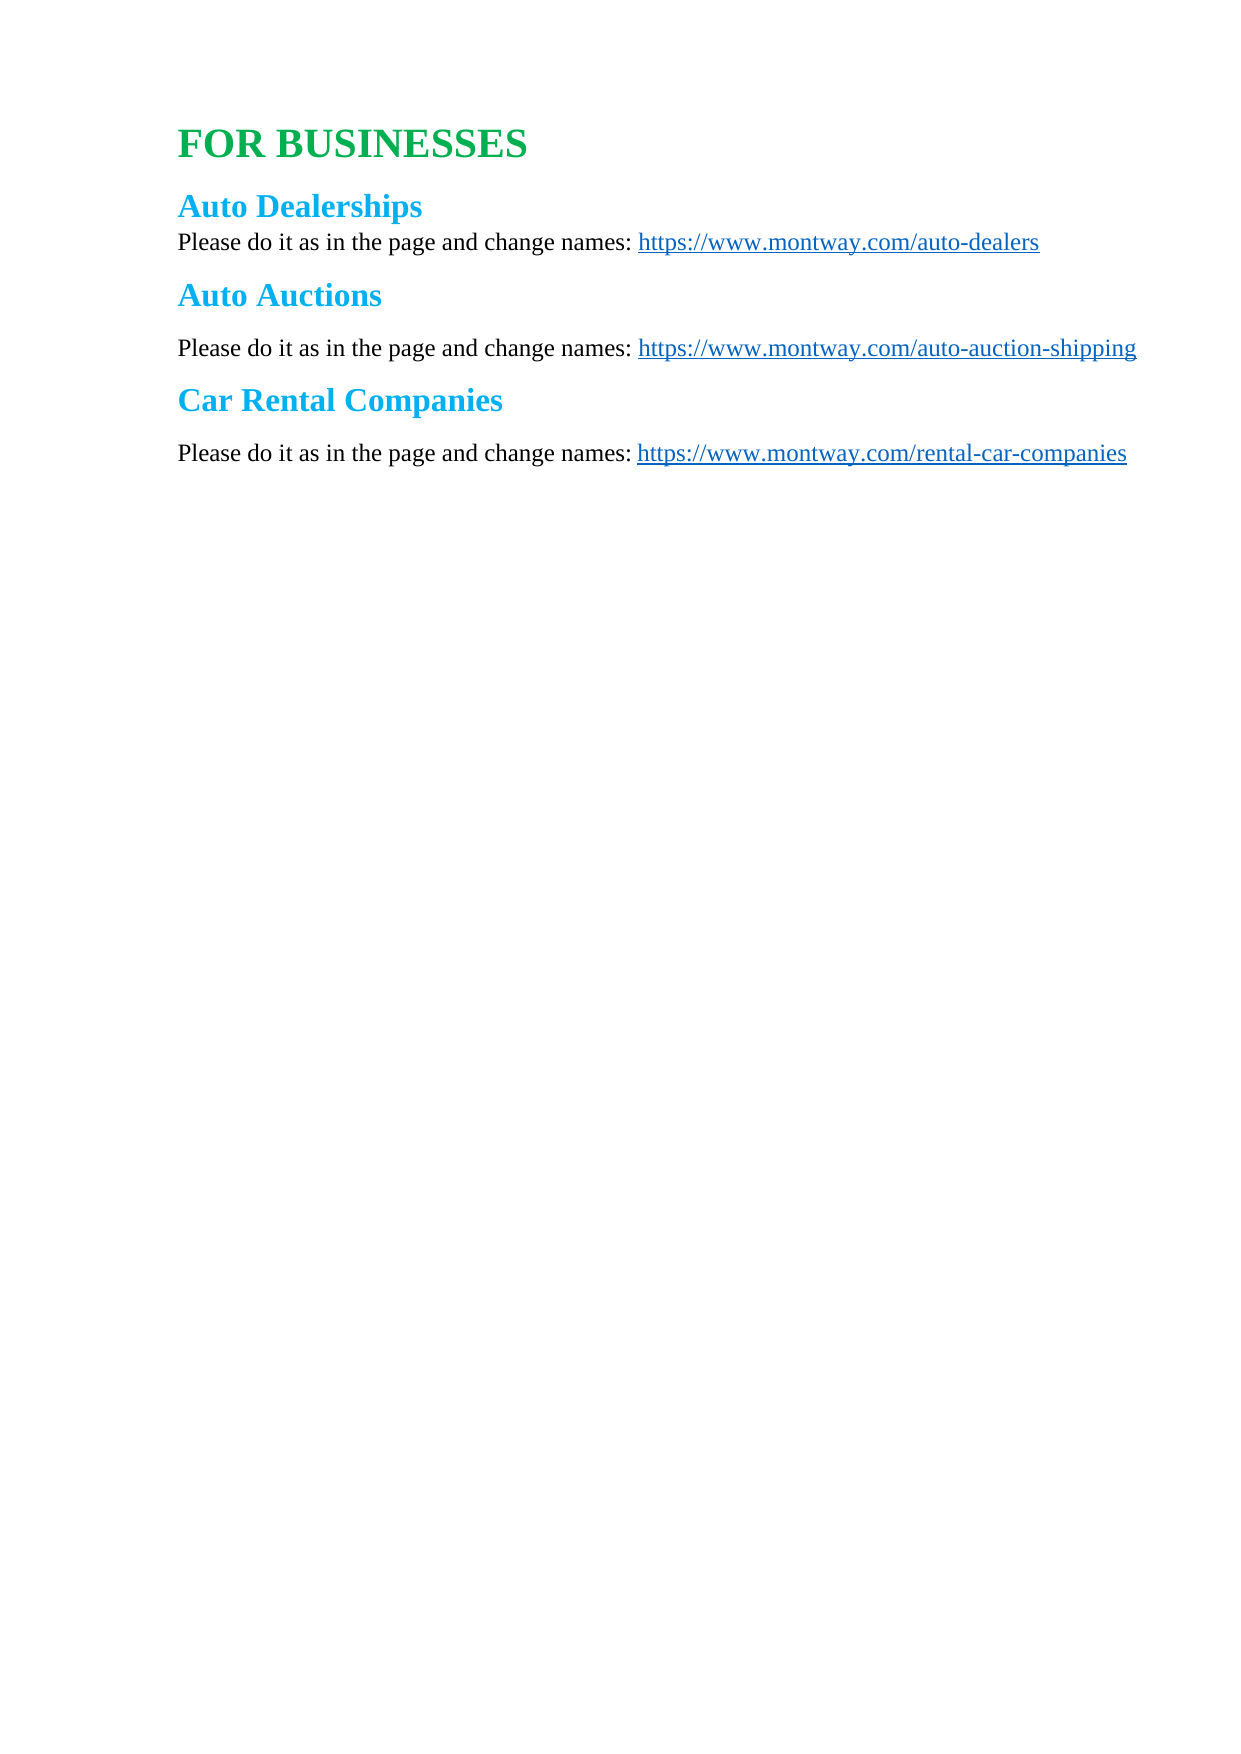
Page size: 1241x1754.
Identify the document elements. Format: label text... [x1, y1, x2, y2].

text FOR BUSINESSES [177, 118, 1152, 166]
text Car Rental Companies [177, 381, 1152, 419]
text Auto Dealerships Please do it as in the page and change names: https://www.montway.com/auto-dealers [177, 186, 1152, 256]
text Please do it as in the page and change names: https://www.montway.com/rental-car-companies [177, 438, 1152, 467]
text Please do it as in the page and change names: https://www.montway.com/auto-auction-shipping [177, 333, 1152, 362]
text Auto Auctions [177, 275, 1152, 313]
